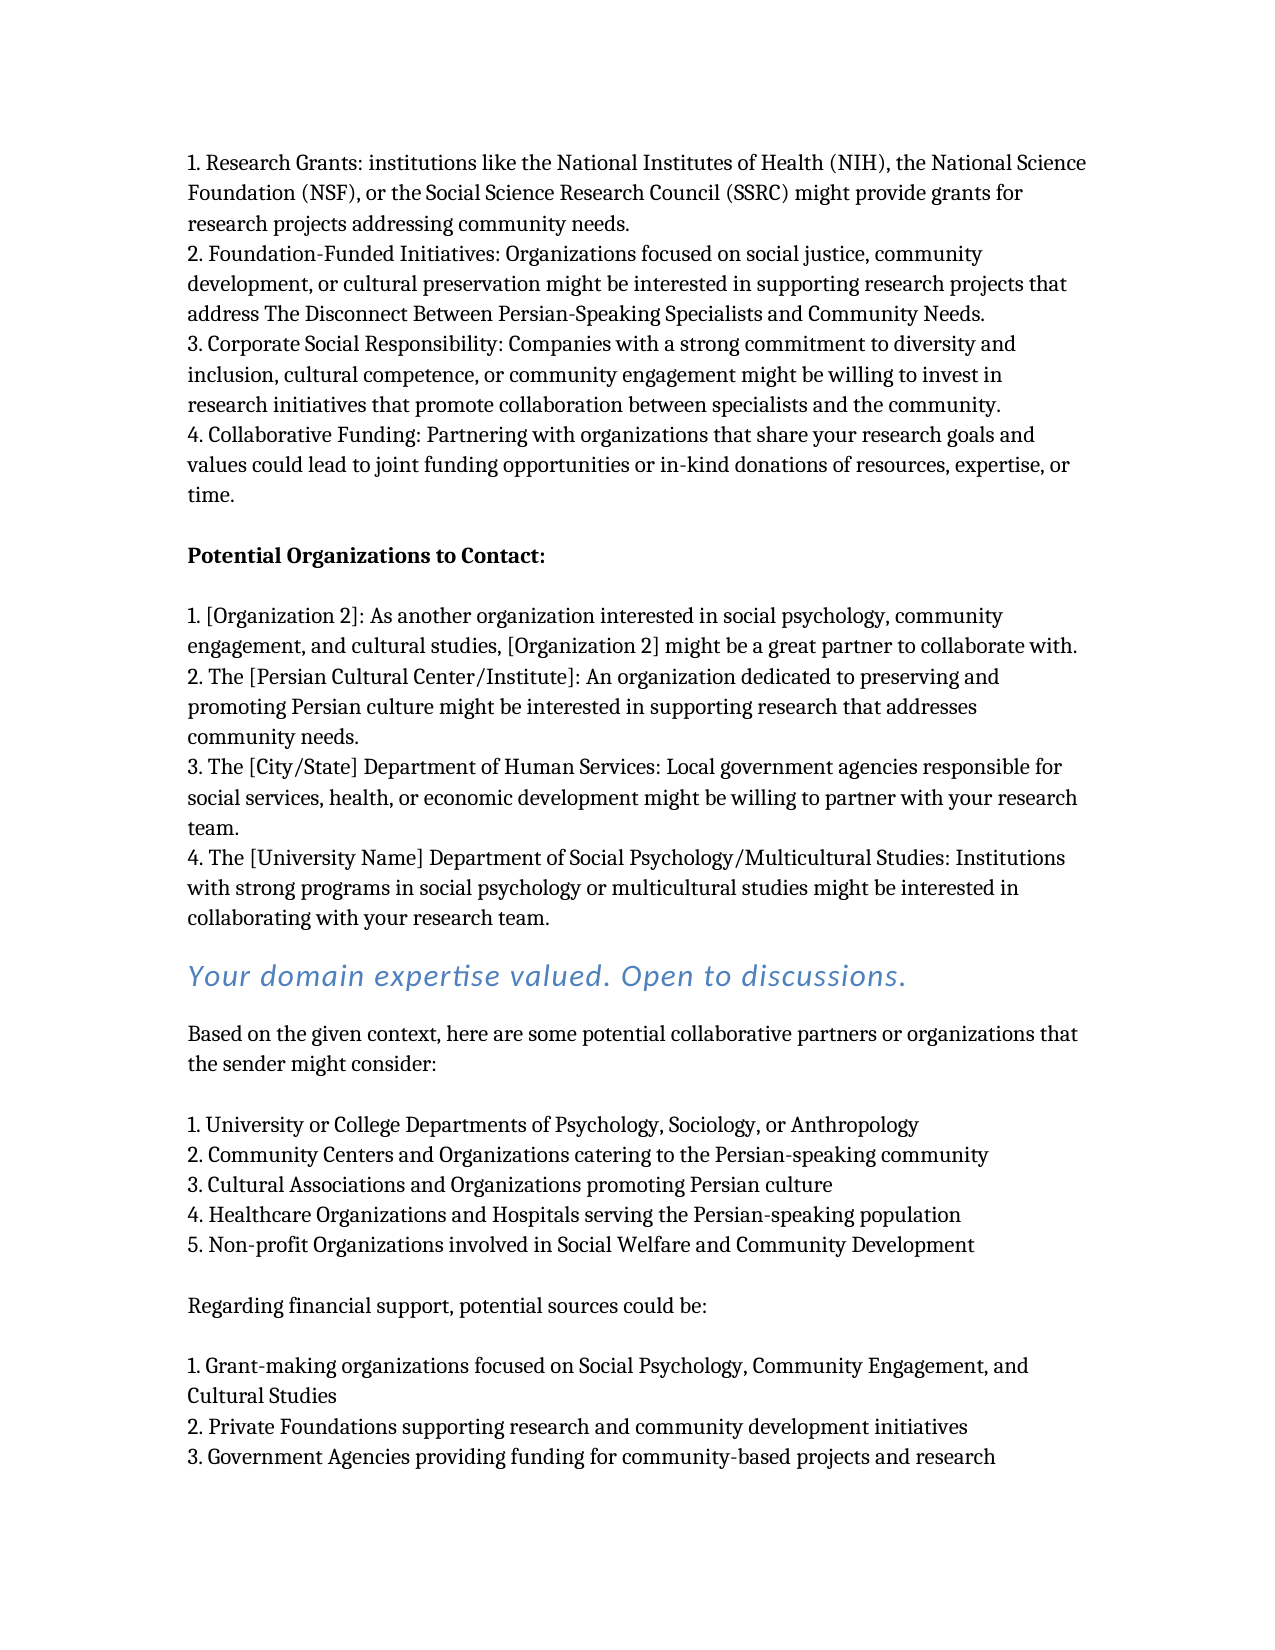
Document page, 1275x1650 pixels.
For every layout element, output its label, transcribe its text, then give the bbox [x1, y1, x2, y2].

subtitle Your domain expertise valued. Open to discussions. [187, 956, 1087, 994]
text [187, 1021, 1087, 1470]
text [187, 150, 1087, 932]
